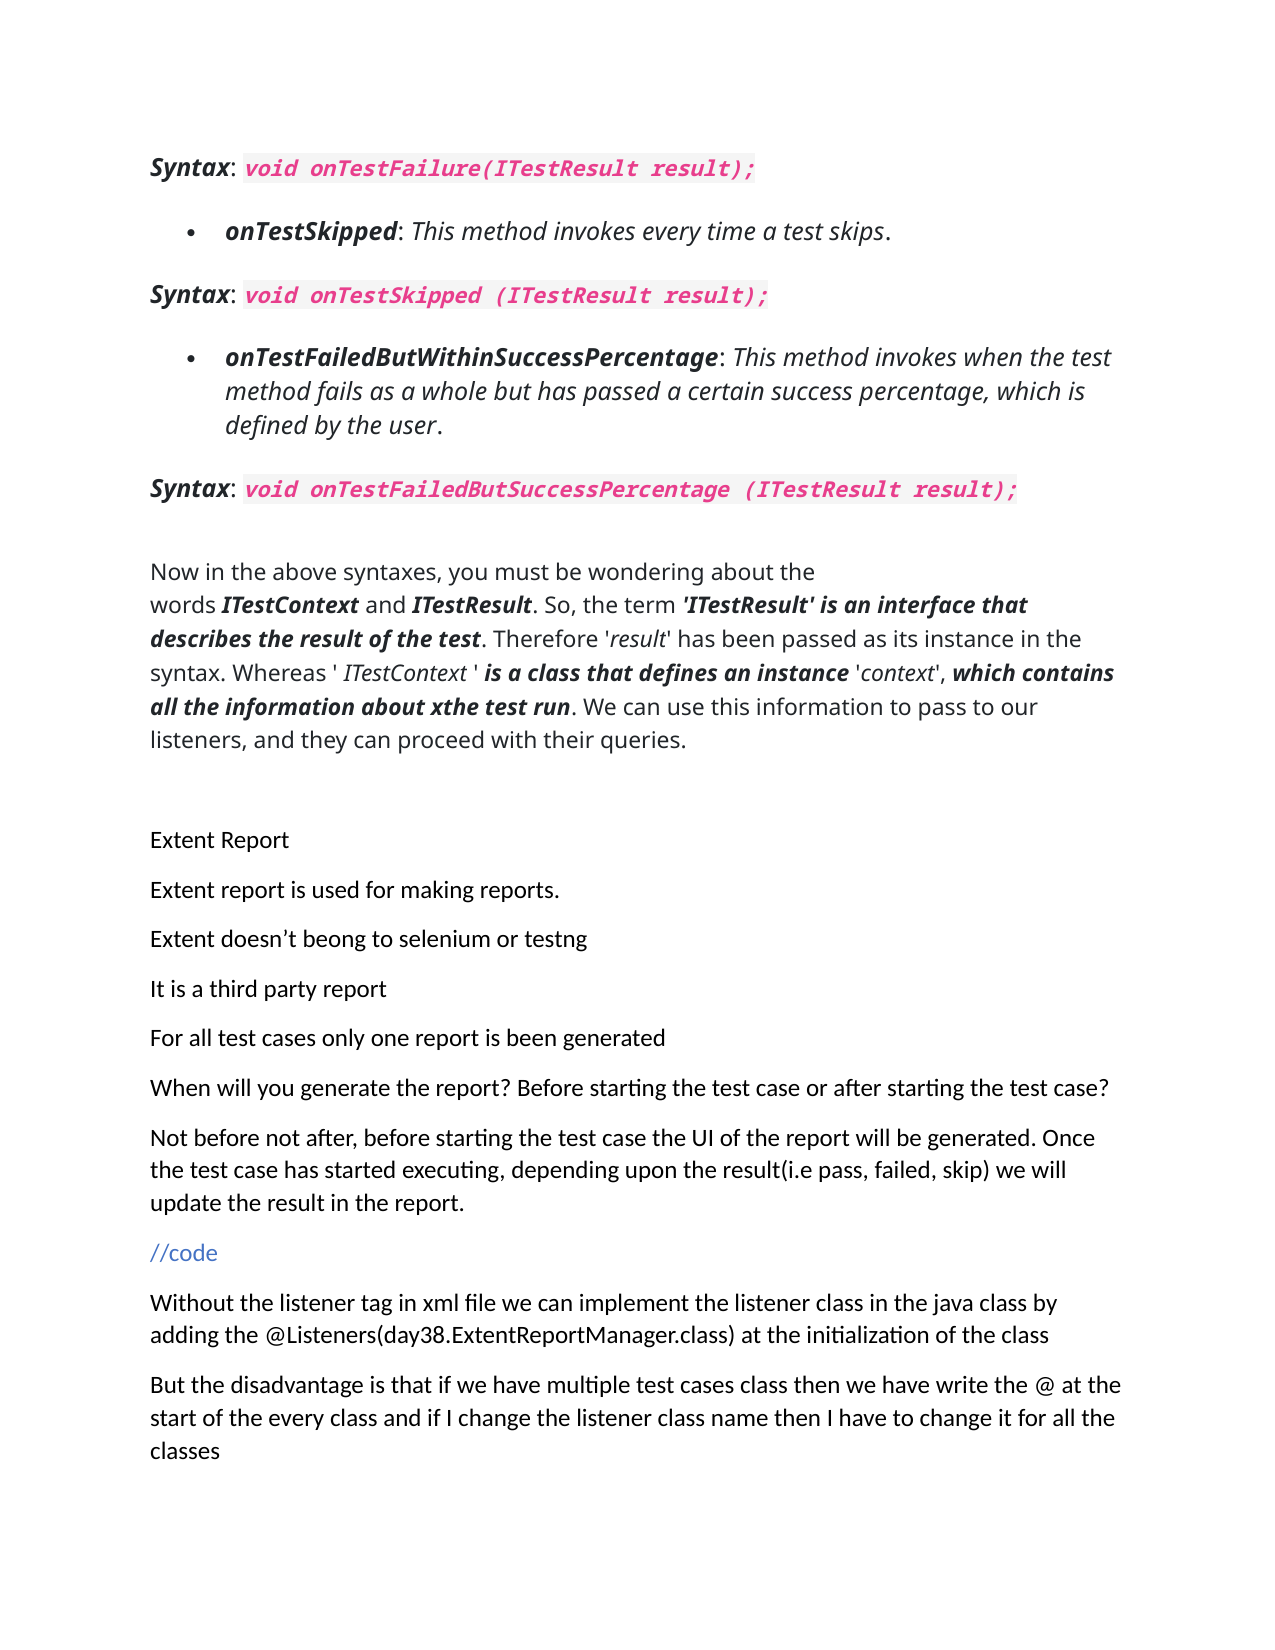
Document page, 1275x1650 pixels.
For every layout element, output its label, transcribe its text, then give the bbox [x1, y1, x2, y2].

text But the disadvantage is that if we have multiple test cases class then we have write the @ at the start of the every class and if I change the listener class name then I have to change it for all the classes [150, 1369, 1125, 1466]
text //code [150, 1237, 1125, 1268]
text Syntax: void onTestFailedButSuccessPercentage (ITestResult result); [150, 471, 1125, 505]
list onTestFailedButWithinSuccessPercentage: This method invokes when the test method fails as a whole but has passed a certain success percentage, which is defined by the user. [187, 340, 1125, 442]
text For all test cases only one report is been generated [150, 1023, 1125, 1053]
text Syntax: void onTestFailure(ITestResult result); [150, 150, 1125, 184]
text Now in the above syntaxes, you must be wondering about the words ITestContext and ITestResult. So, the term 'ITestResult' is an interface that describes the result of the test. Therefore 'result' has been passed as its instance in the syntax. Whereas ' ITestContext ' is a class that defines an instance 'context', which contains all the information about xthe test run. We can use this information to pass to our listeners, and they can proceed with their queries. [150, 556, 1125, 756]
text When will you generate the report? Before starting the test case or after starting the test case? [150, 1072, 1125, 1103]
text Without the listener tag in xml file we can implement the listener class in the java class by adding the @Listeners(day38.ExtentReportManager.class) at the initialization of the class [150, 1287, 1125, 1350]
text It is a third party report [150, 973, 1125, 1003]
text Not before not after, before starting the test case the UI of the report will be generated. Once the test case has started executing, depending upon the result(i.e pass, failed, skip) we will update the result in the report. [150, 1122, 1125, 1218]
text Extent Report [150, 824, 1125, 855]
text Extent doesn’t beong to selenium or testng [150, 923, 1125, 954]
text Syntax: void onTestSkipped (ITestResult result); [150, 276, 1125, 311]
text Extent report is used for making reports. [150, 874, 1125, 904]
list onTestSkipped: This method invokes every time a test skips. [187, 213, 1125, 247]
